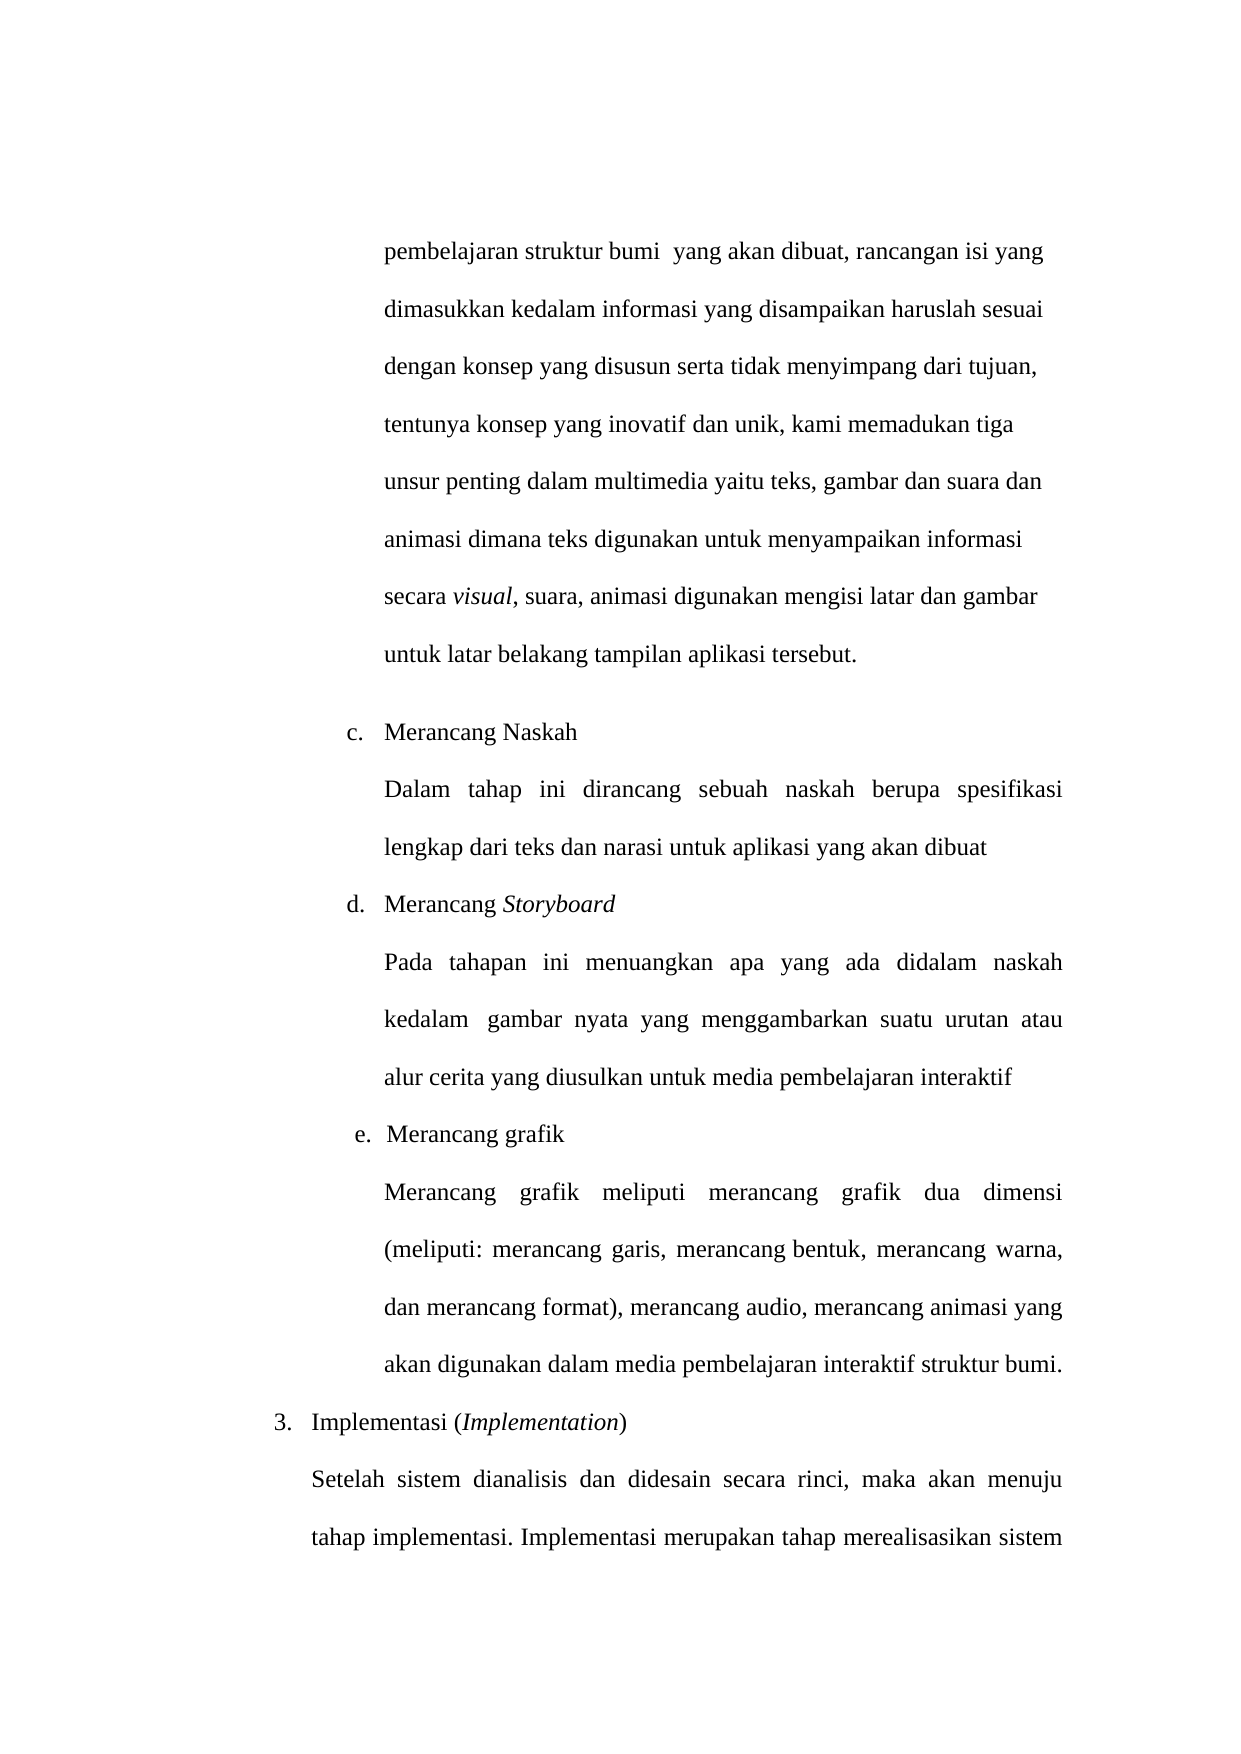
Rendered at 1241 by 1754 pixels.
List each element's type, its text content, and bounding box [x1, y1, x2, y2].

list Implementasi (Implementation) [274, 1407, 1063, 1436]
list Merancang Naskah [346, 717, 1063, 746]
list Merancang Storyboard [346, 889, 1063, 918]
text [384, 236, 1063, 667]
list Pada tahapan ini menuangkan apa yang ada didalam naskah kedalam gambar nyata yang menggambarkan suatu urutan atau alur cerita yang diusulkan untuk media pembelajaran interaktif [384, 947, 1063, 1091]
list Merancang grafik meliputi merancang grafik dua dimensi (meliputi: merancang garis, merancang bentuk, merancang warna, dan merancang format), merancang audio, merancang animasi yang akan digunakan dalam media pembelajaran interaktif struktur bumi. [384, 1177, 1063, 1378]
list Merancang grafik [311, 1119, 1063, 1148]
list Dalam tahap ini dirancang sebuah naskah berupa spesifikasi lengkap dari teks dan narasi untuk aplikasi yang akan dibuat [384, 774, 1063, 861]
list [311, 1464, 1063, 1551]
